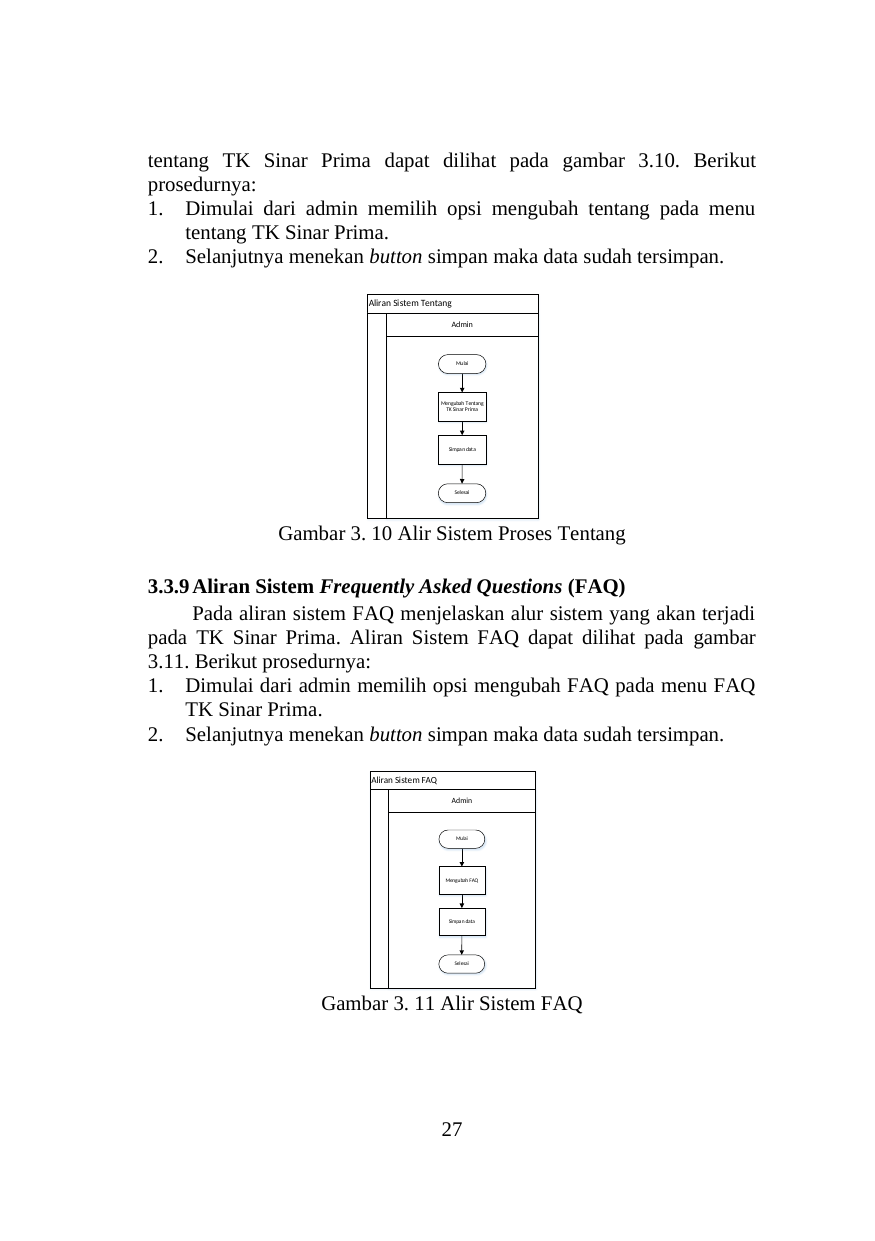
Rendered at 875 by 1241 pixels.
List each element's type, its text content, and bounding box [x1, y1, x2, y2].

text Gambar 3. 10 Alir Sistem Proses Tentang [148, 521, 756, 545]
text Gambar 3. 11 Alir Sistem FAQ [148, 991, 756, 1015]
list Dimulai dari admin memilih opsi mengubah tentang pada menu tentang TK Sinar Prima. [148, 196, 756, 244]
list Dimulai dari admin memilih opsi mengubah FAQ pada menu FAQ TK Sinar Prima. [148, 673, 756, 721]
subtitle Aliran Sistem Frequently Asked Questions (FAQ) [148, 573, 756, 598]
text Pada aliran sistem FAQ menjelaskan alur sistem yang akan terjadi pada TK Sinar Prima. Aliran Sistem FAQ dapat dilihat pada gambar 3.11. Berikut prosedurnya: [148, 601, 756, 673]
list Selanjutnya menekan button simpan maka data sudah tersimpan. [148, 244, 756, 268]
list Selanjutnya menekan button simpan maka data sudah tersimpan. [148, 721, 756, 746]
